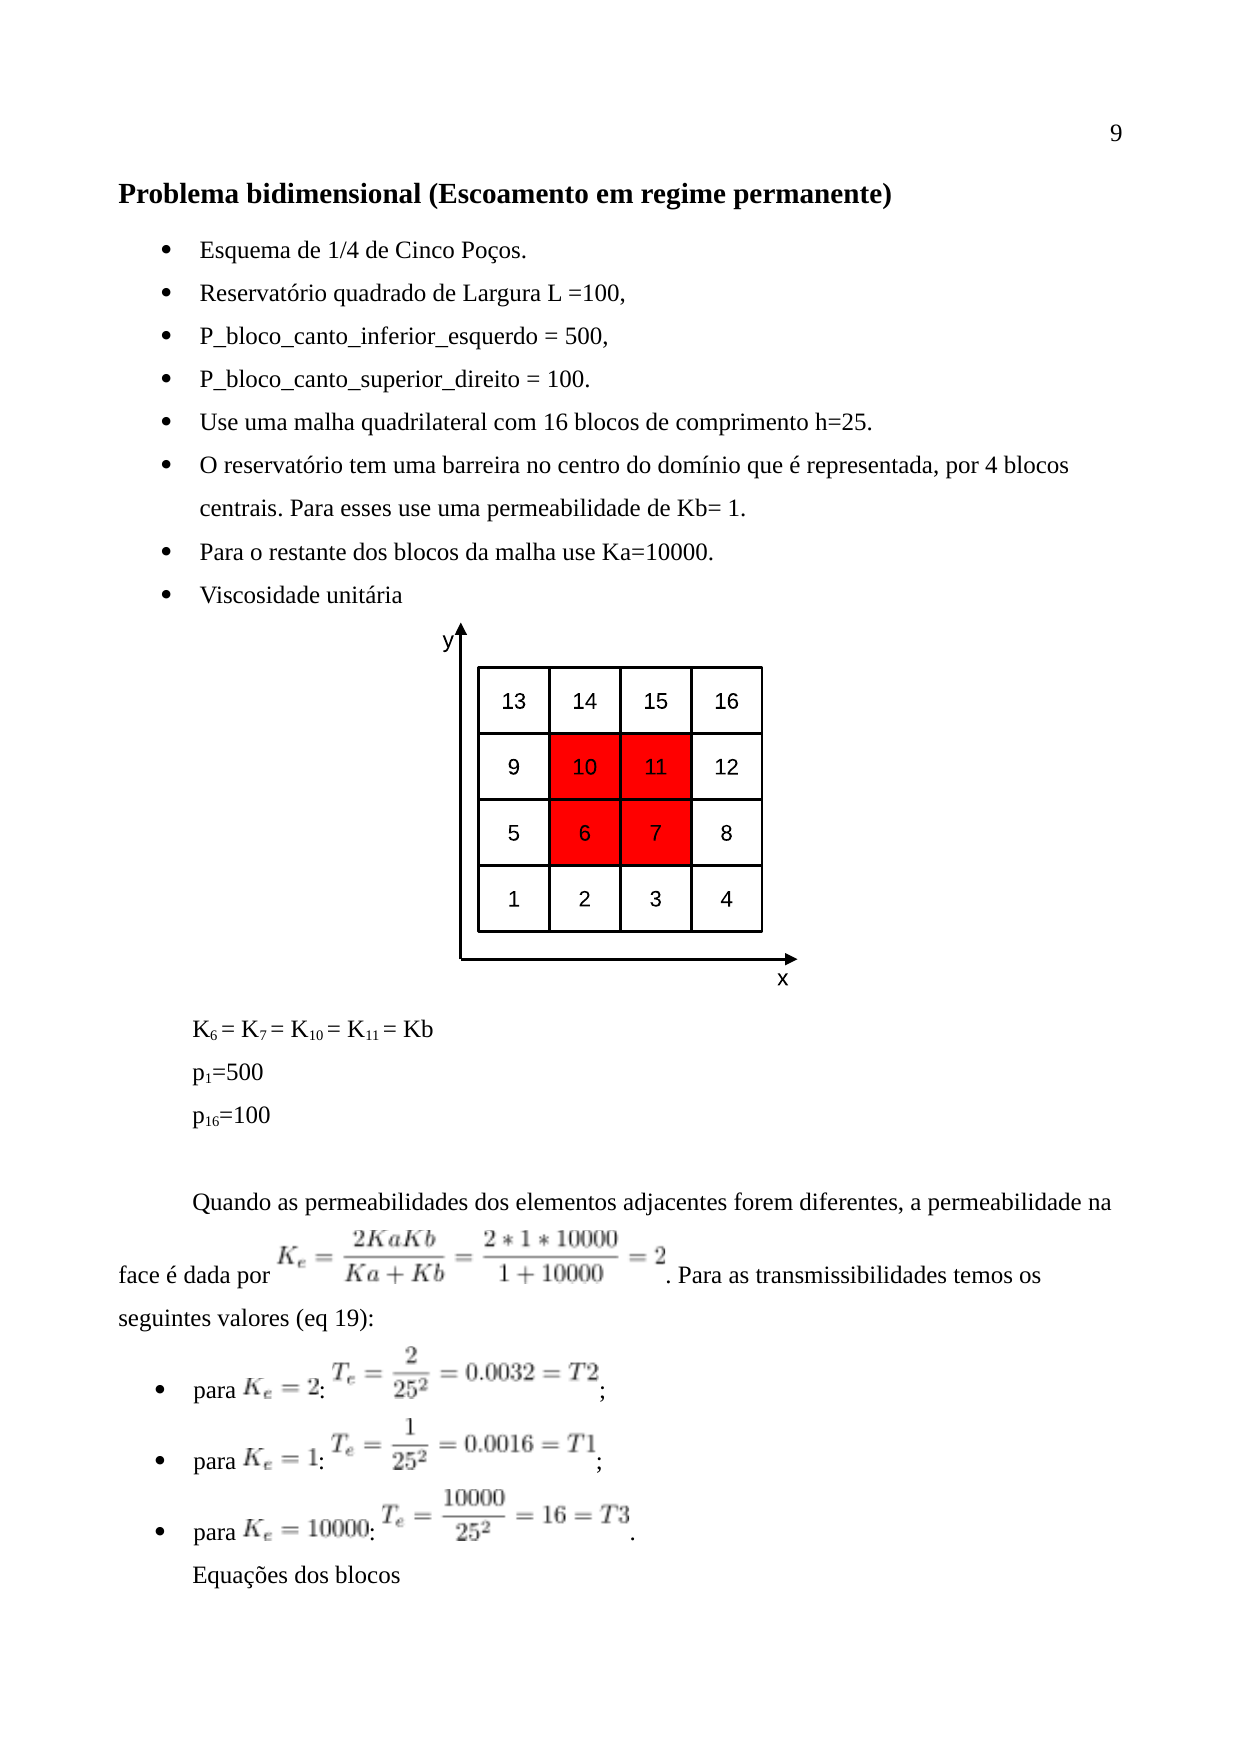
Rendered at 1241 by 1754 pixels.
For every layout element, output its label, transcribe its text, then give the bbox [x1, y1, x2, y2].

list O reservatório tem uma barreira no centro do domínio que é representada, por 4 blocos centrais. Para esses use uma permeabilidade de Kb= 1. [162, 450, 1122, 522]
picture [242, 1519, 369, 1541]
picture [381, 1489, 630, 1541]
picture [242, 1448, 318, 1470]
text K6 = K7 = K10 = K11 = Kb [118, 623, 1122, 1043]
list P_bloco_canto_inferior_esquerdo = 500, [162, 321, 1122, 350]
picture [331, 1346, 599, 1399]
list Para o restante dos blocos da malha use Ka=10000. [162, 537, 1122, 565]
list Use uma malha quadrilateral com 16 blocos de comprimento h=25. [162, 407, 1122, 436]
list Viscosidade unitária [162, 580, 1122, 608]
list P_bloco_canto_superior_direito = 100. [162, 364, 1122, 393]
picture [242, 1378, 319, 1399]
list Esquema de 1/4 de Cinco Poços. [162, 235, 1122, 263]
picture [276, 1230, 666, 1284]
subtitle Problema bidimensional (Escoamento em regime permanente) [118, 176, 1122, 210]
text p16=100 [118, 1101, 1122, 1129]
picture [331, 1418, 596, 1470]
text Equações dos blocos [118, 1560, 1122, 1589]
list Reservatório quadrado de Largura L =100, [162, 278, 1122, 307]
text Quando as permeabilidades dos elementos adjacentes forem diferentes, a permeabilidade na face é dada por . Para as transmissibilidades temos os seguintes valores (eq 19): [118, 1187, 1122, 1332]
text p1=500 [118, 1057, 1122, 1086]
